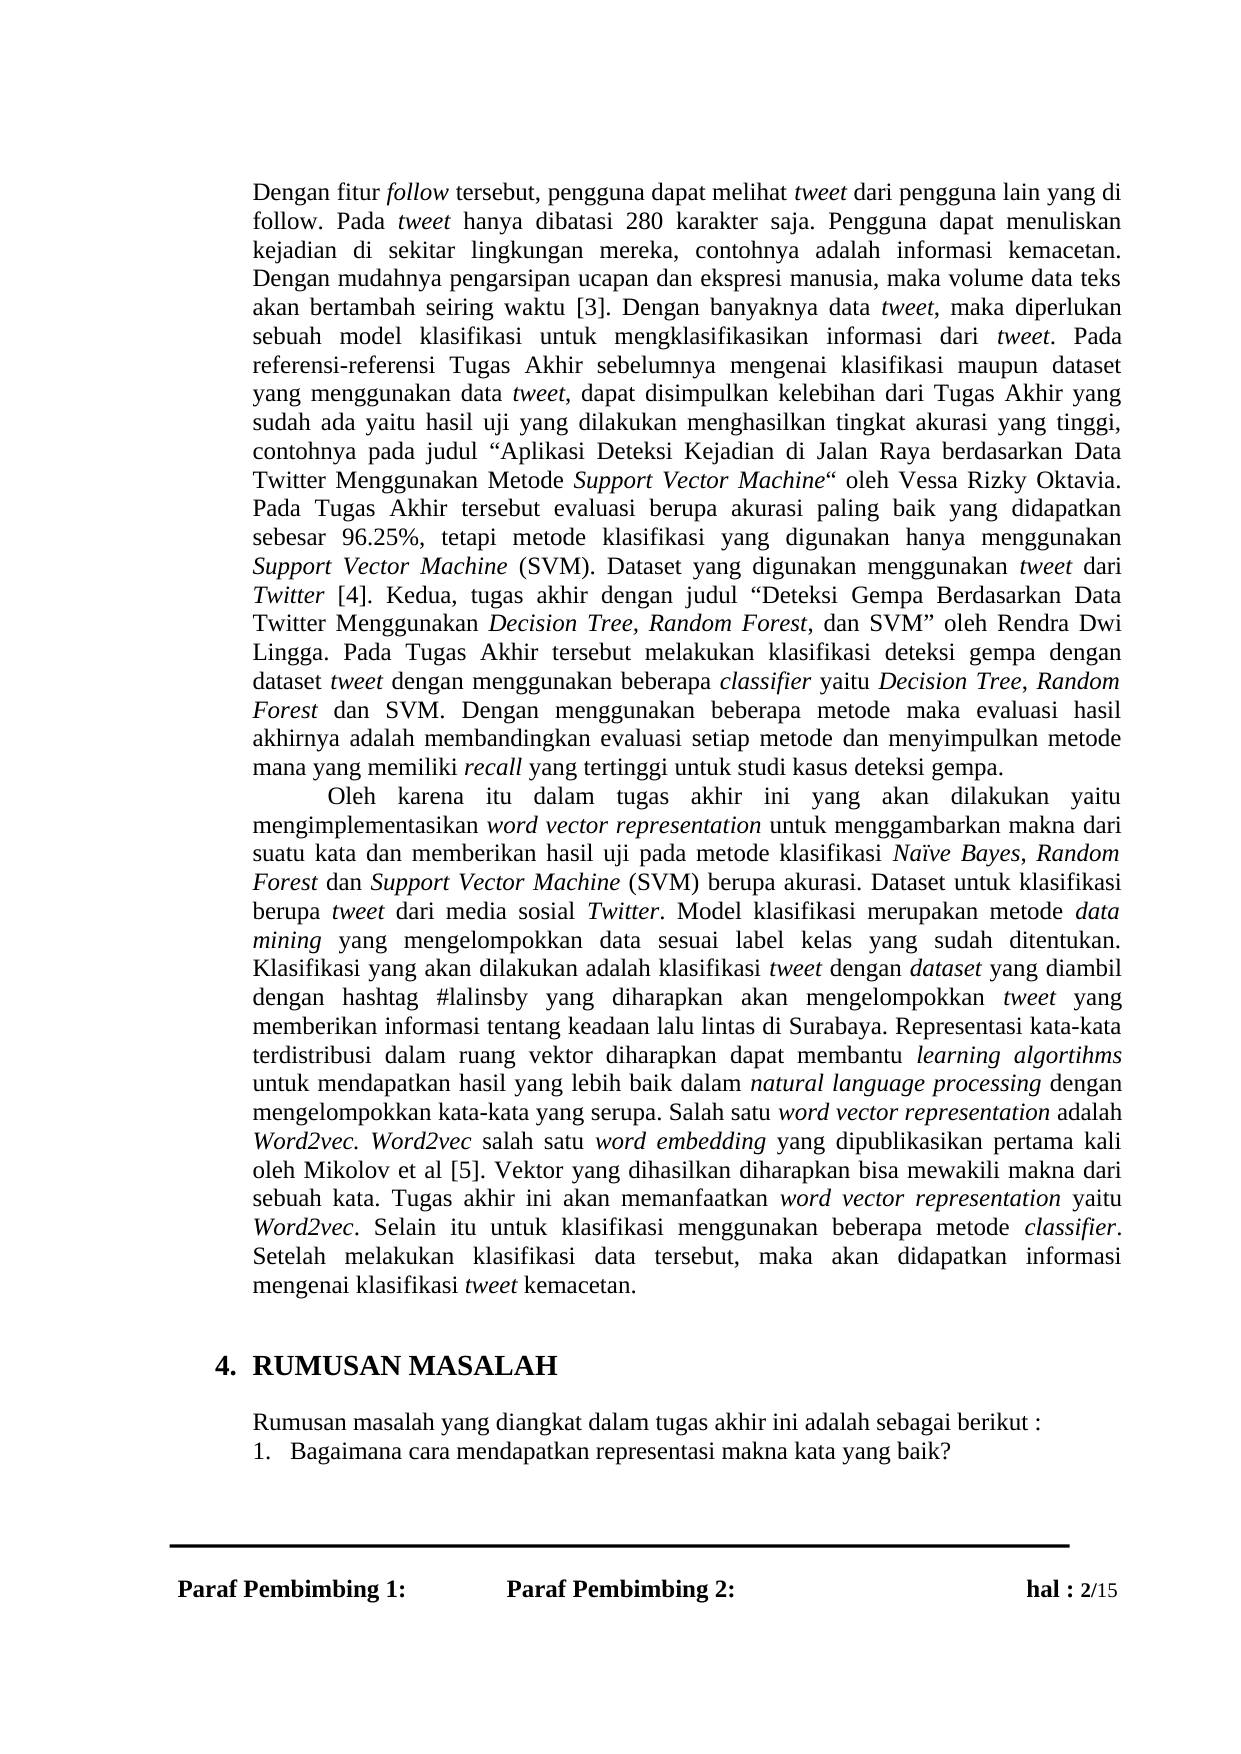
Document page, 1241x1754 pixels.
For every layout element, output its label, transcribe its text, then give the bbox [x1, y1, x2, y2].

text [252, 177, 1122, 781]
subtitle RUMUSAN MASALAH [215, 1348, 1122, 1382]
text Oleh karena itu dalam tugas akhir ini yang akan dilakukan yaitu mengimplementasikan word vector representation untuk menggambarkan makna dari suatu kata dan memberikan hasil uji pada metode klasifikasi Naïve Bayes, Random Forest dan Support Vector Machine (SVM) berupa akurasi. Dataset untuk klasifikasi berupa tweet dari media sosial Twitter. Model klasifikasi merupakan metode data mining yang mengelompokkan data sesuai label kelas yang sudah ditentukan. Klasifikasi yang akan dilakukan adalah klasifikasi tweet dengan dataset yang diambil dengan hashtag #lalinsby yang diharapkan akan mengelompokkan tweet yang memberikan informasi tentang keadaan lalu lintas di Surabaya. Representasi kata-kata terdistribusi dalam ruang vektor diharapkan dapat membantu learning algortihms untuk mendapatkan hasil yang lebih baik dalam natural language processing dengan mengelompokkan kata-kata yang serupa. Salah satu word vector representation adalah Word2vec. Word2vec salah satu word embedding yang dipublikasikan pertama kali oleh Mikolov et al . Vektor yang dihasilkan diharapkan bisa mewakili makna dari sebuah kata. Tugas akhir ini akan memanfaatkan word vector representation yaitu Word2vec. Selain itu untuk klasifikasi menggunakan beberapa metode classifier. Setelah melakukan klasifikasi data tersebut, maka akan didapatkan informasi mengenai klasifikasi tweet kemacetan. [252, 781, 1122, 1298]
list Rumusan masalah yang diangkat dalam tugas akhir ini adalah sebagai berikut : [252, 1407, 1122, 1436]
list Bagaimana cara mendapatkan representasi makna kata yang baik? [252, 1436, 1122, 1464]
